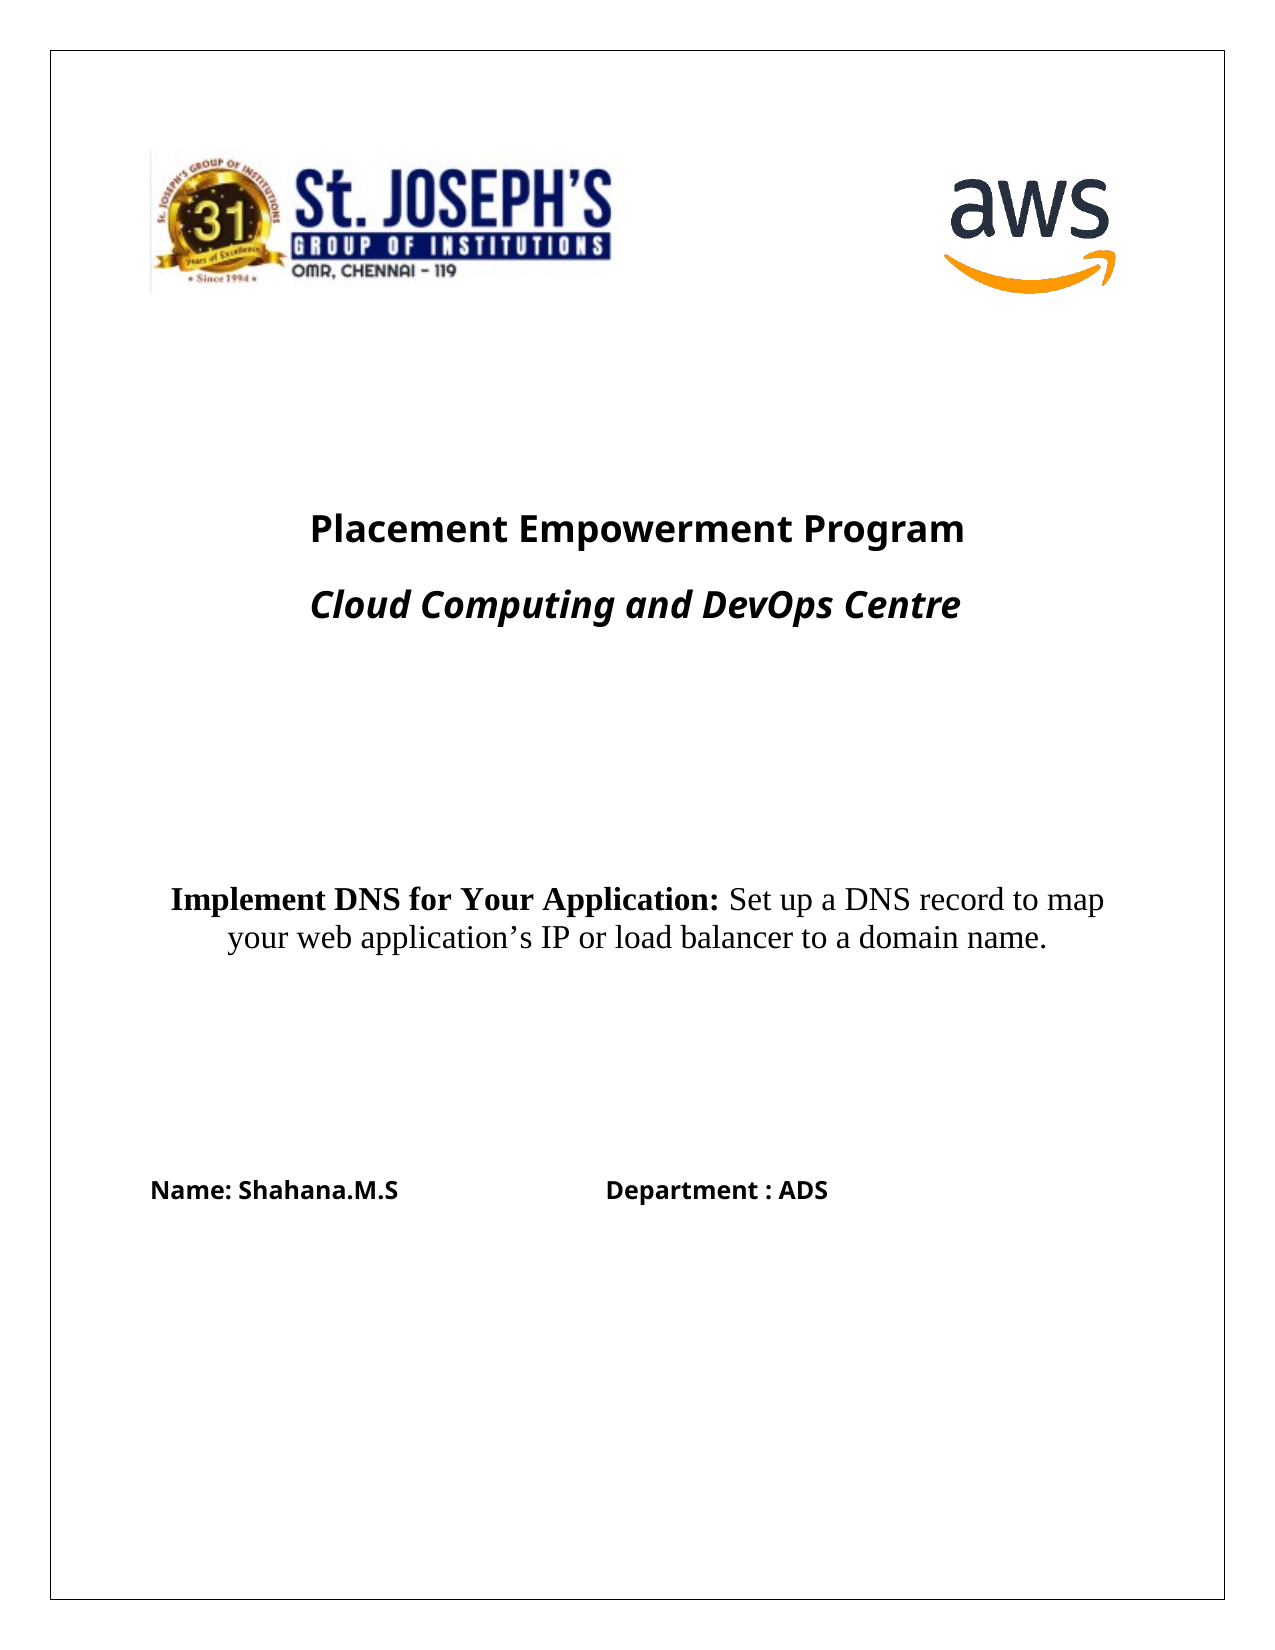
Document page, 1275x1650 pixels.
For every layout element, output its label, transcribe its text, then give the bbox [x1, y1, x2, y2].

text Name: Shahana.M.S Department : ADS [150, 1173, 1125, 1207]
picture [943, 178, 1116, 294]
picture [150, 149, 622, 294]
text Cloud Computing and DevOps Centre [150, 578, 1125, 629]
text Placement Empowerment Program [150, 503, 1125, 554]
text Implement DNS for Your Application: Set up a DNS record to map your web application’s IP or load balancer to a domain name. [150, 879, 1125, 956]
